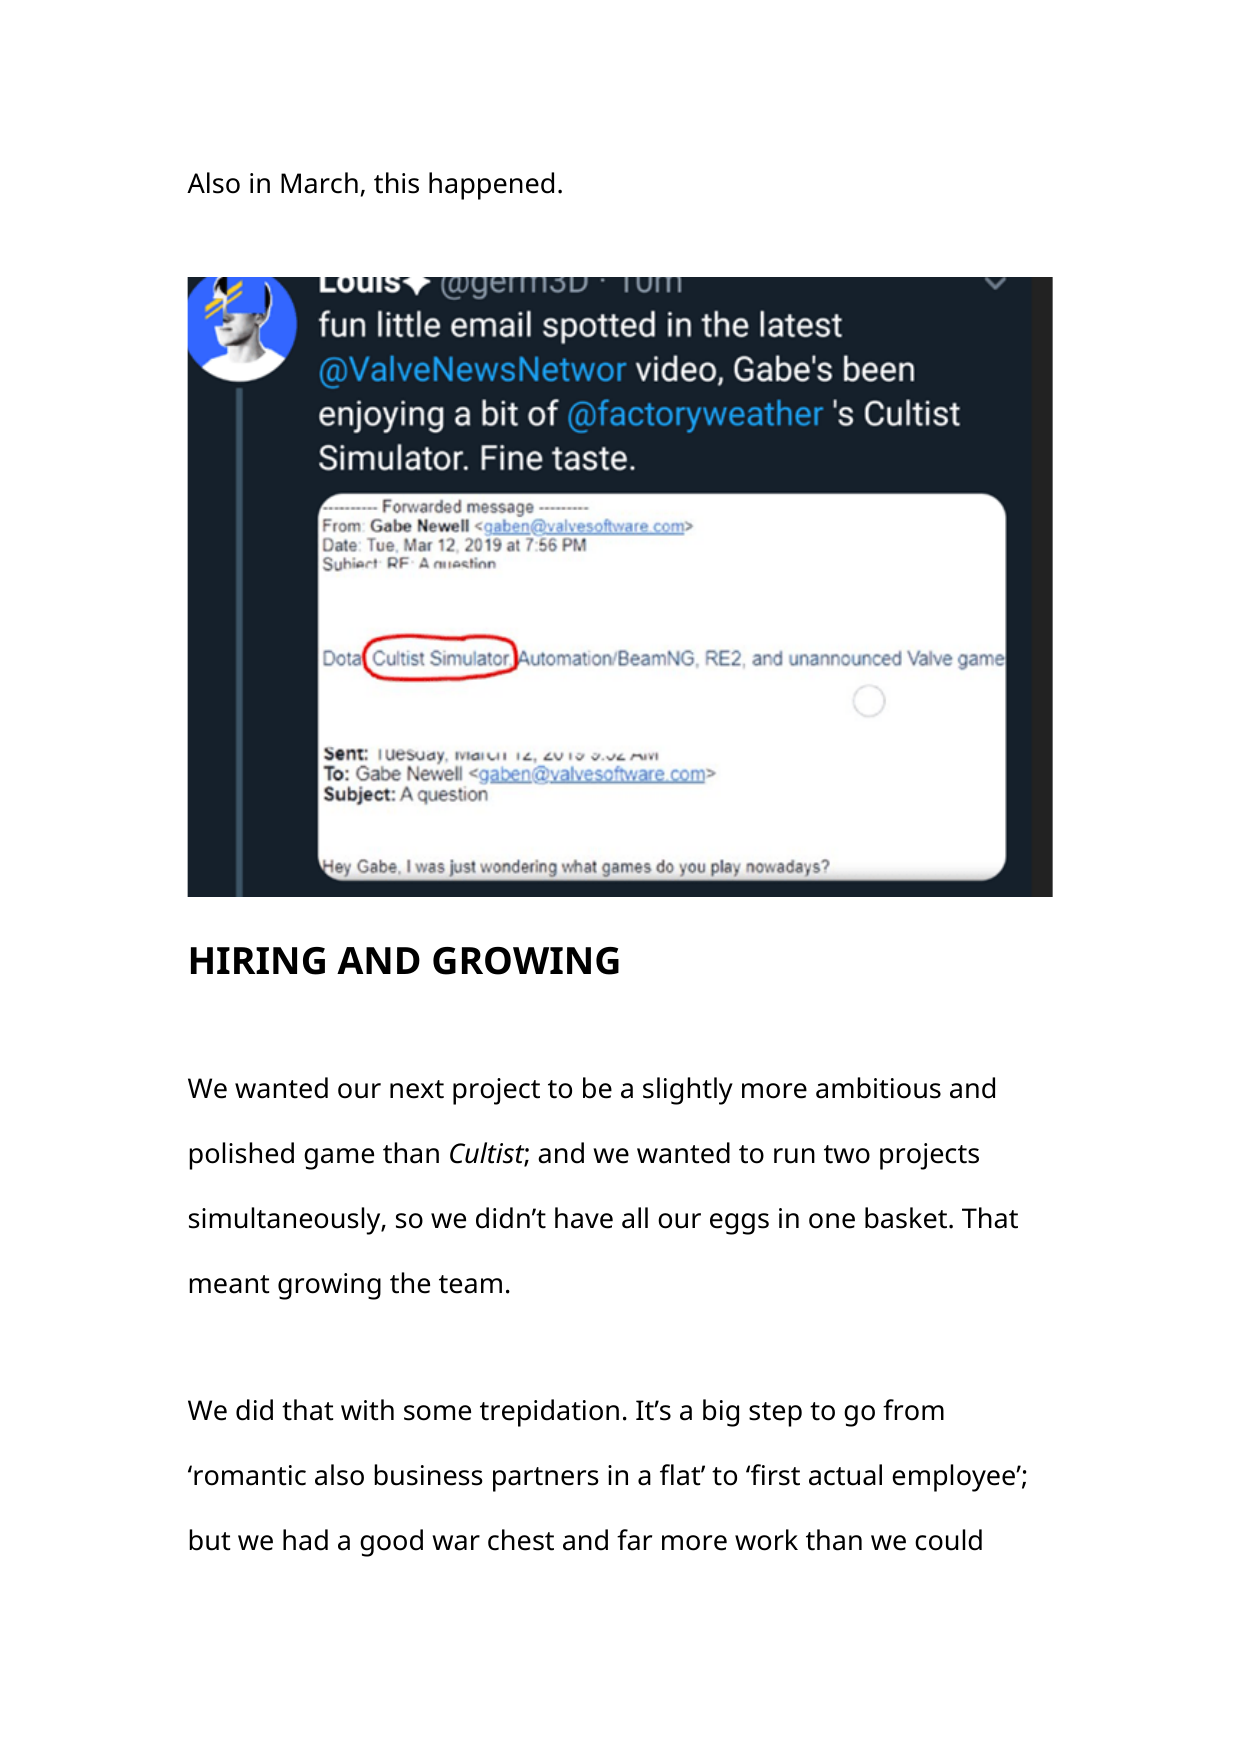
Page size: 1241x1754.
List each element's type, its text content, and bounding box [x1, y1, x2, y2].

text We wanted our next project to be a slightly more ambitious and polished game than Cultist; and we wanted to run two projects simultaneously, so we didn’t have all our eggs in one basket. That meant growing the team. [187, 1055, 1053, 1315]
text Also in March, this happened. [187, 150, 1053, 215]
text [187, 1377, 1053, 1572]
picture [187, 277, 1053, 897]
text HIRING AND GROWING [187, 927, 1053, 992]
